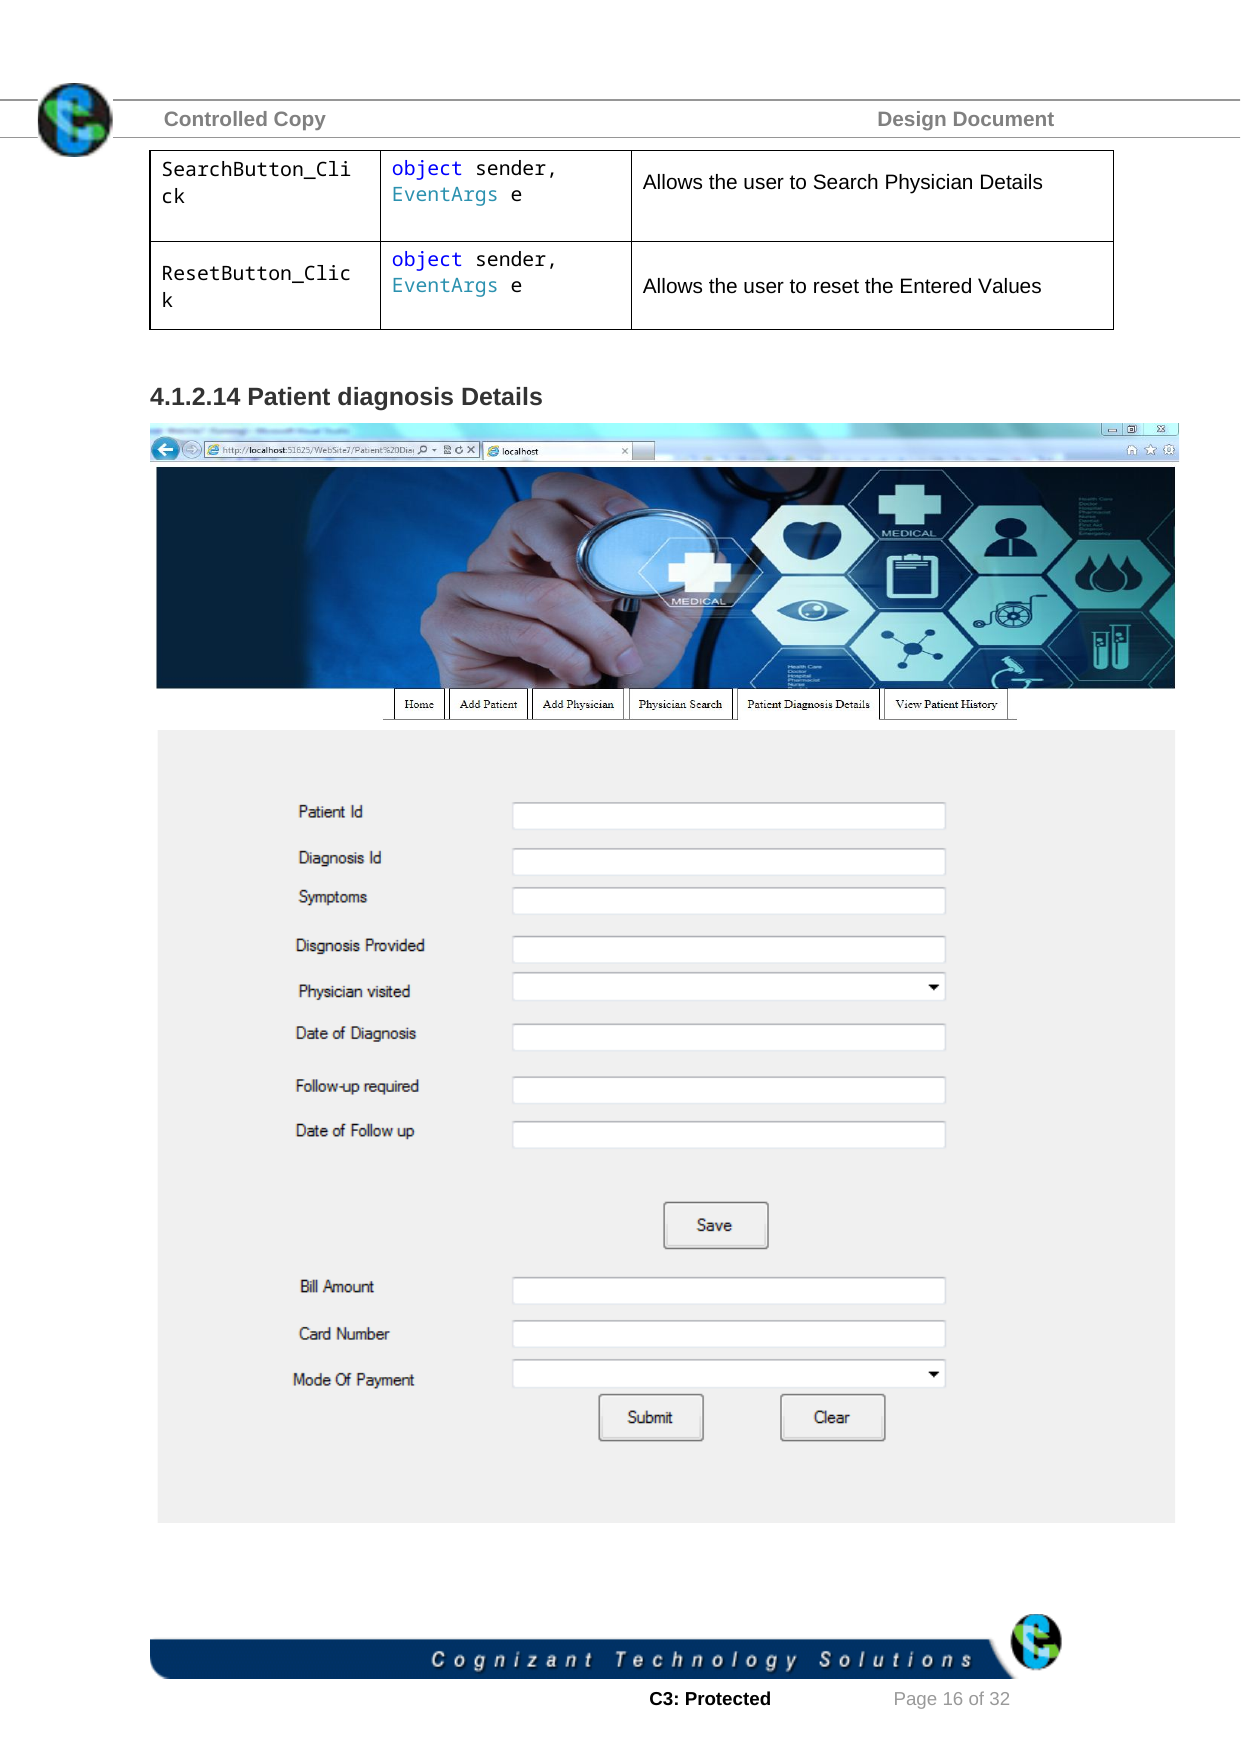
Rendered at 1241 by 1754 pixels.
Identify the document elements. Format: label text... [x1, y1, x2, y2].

table_cell Allows the user to reset the Entered Values [632, 242, 1113, 328]
picture [150, 1614, 1104, 1679]
table_cell object sender, EventArgs e [381, 242, 631, 328]
table_cell ResetButton_Click [151, 242, 380, 328]
table_cell object sender, EventArgs e [381, 151, 631, 241]
picture [150, 423, 1180, 720]
subtitle 4.1.2.14 Patient diagnosis Details [150, 382, 1090, 411]
picture [156, 730, 1174, 1522]
picture [37, 83, 113, 157]
table_cell Allows the user to Search Physician Details [632, 151, 1113, 241]
table_cell SearchButton_Click [151, 151, 380, 241]
